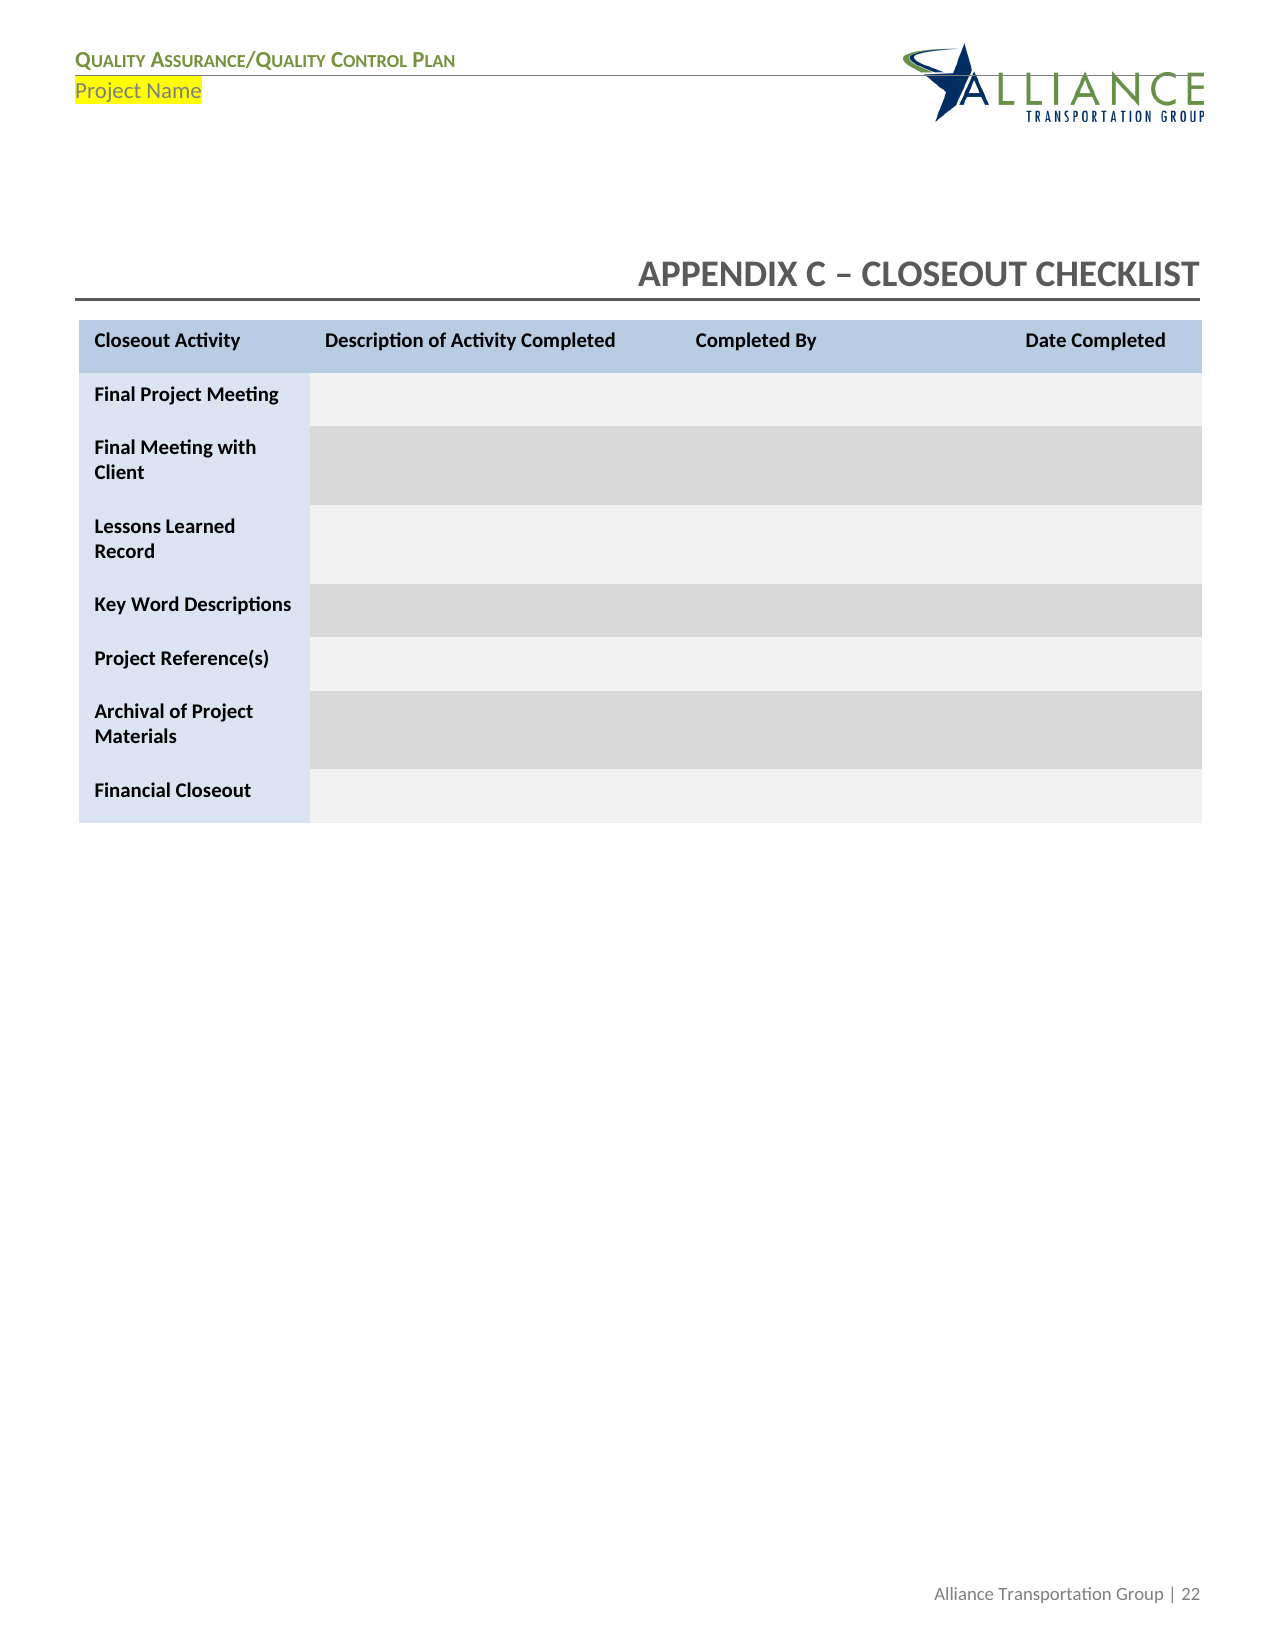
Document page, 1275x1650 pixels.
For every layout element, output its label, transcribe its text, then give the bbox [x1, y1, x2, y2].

table_cell [681, 691, 1010, 769]
table_cell Lessons Learned Record [79, 505, 310, 584]
table_cell [681, 373, 1010, 426]
subtitle Appendix C – Closeout Checklist [75, 250, 1200, 298]
table_cell [1010, 637, 1202, 691]
table_cell [681, 505, 1010, 584]
table_cell [681, 584, 1010, 637]
table_header Closeout Activity [79, 320, 310, 373]
table_cell [1010, 584, 1202, 637]
table_cell [310, 505, 681, 584]
table_cell Financial Closeout [79, 769, 310, 823]
table_cell [1010, 373, 1202, 426]
table_cell Final Meeting with Client [79, 426, 310, 505]
table_cell [310, 373, 681, 426]
table_header Date Completed [1010, 320, 1202, 373]
table_cell [1010, 691, 1202, 769]
table_header Completed By [681, 320, 1010, 373]
table_cell [1010, 505, 1202, 584]
picture [903, 43, 1204, 122]
table_cell [681, 769, 1010, 823]
table_cell Key Word Descriptions [79, 584, 310, 637]
table_cell Project Reference(s) [79, 637, 310, 691]
table_cell [310, 426, 681, 505]
table_cell Final Project Meeting [79, 373, 310, 426]
table_cell [310, 769, 681, 823]
table_cell [681, 426, 1010, 505]
table_header Description of Activity Completed [310, 320, 681, 373]
table_cell [1010, 426, 1202, 505]
table_cell [1010, 769, 1202, 823]
table_cell [310, 637, 681, 691]
table_cell Archival of Project Materials [79, 691, 310, 769]
table_cell [310, 584, 681, 637]
table_cell [681, 637, 1010, 691]
table_cell [310, 691, 681, 769]
